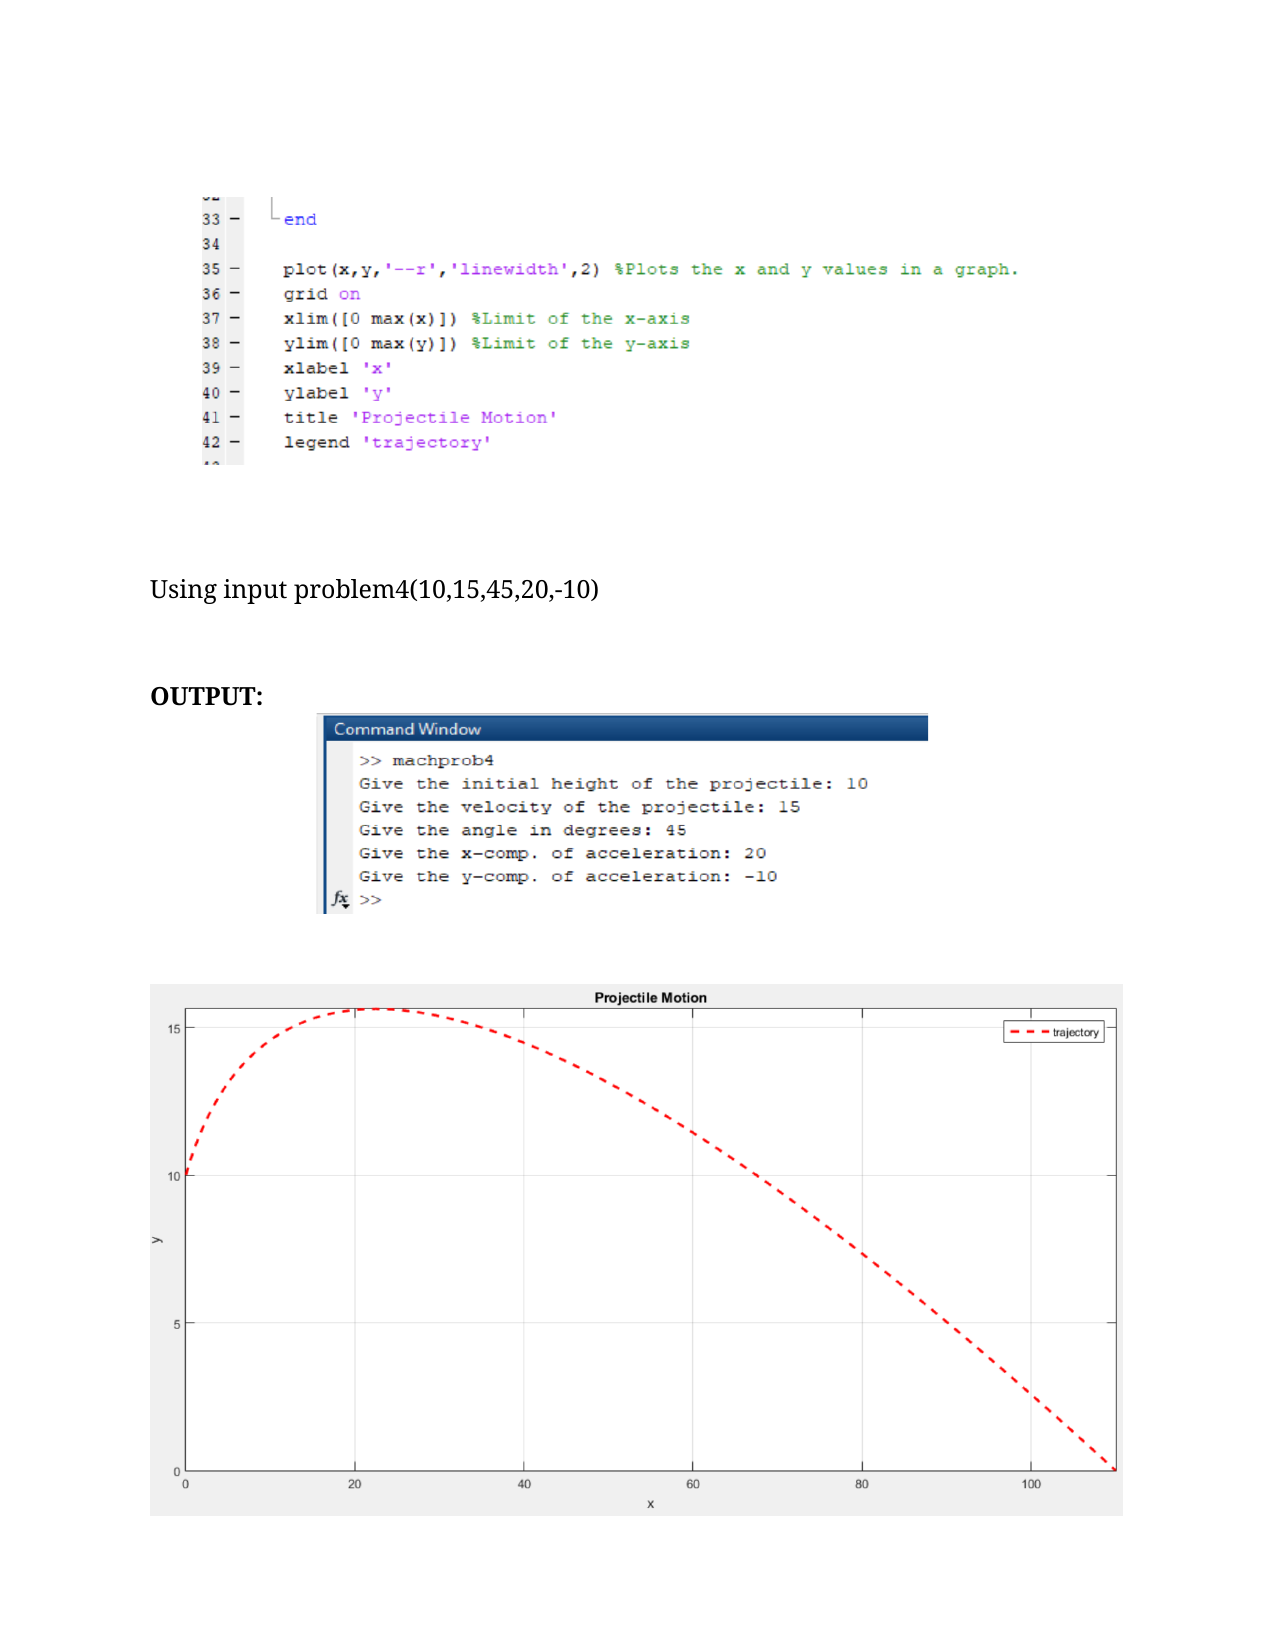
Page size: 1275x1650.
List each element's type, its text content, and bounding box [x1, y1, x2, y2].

picture [316, 713, 929, 914]
picture [202, 197, 1063, 465]
picture [150, 984, 1123, 1516]
text Using input problem4(10,15,45,20,-10) [150, 572, 1125, 606]
text OUTPUT: [150, 679, 1125, 713]
